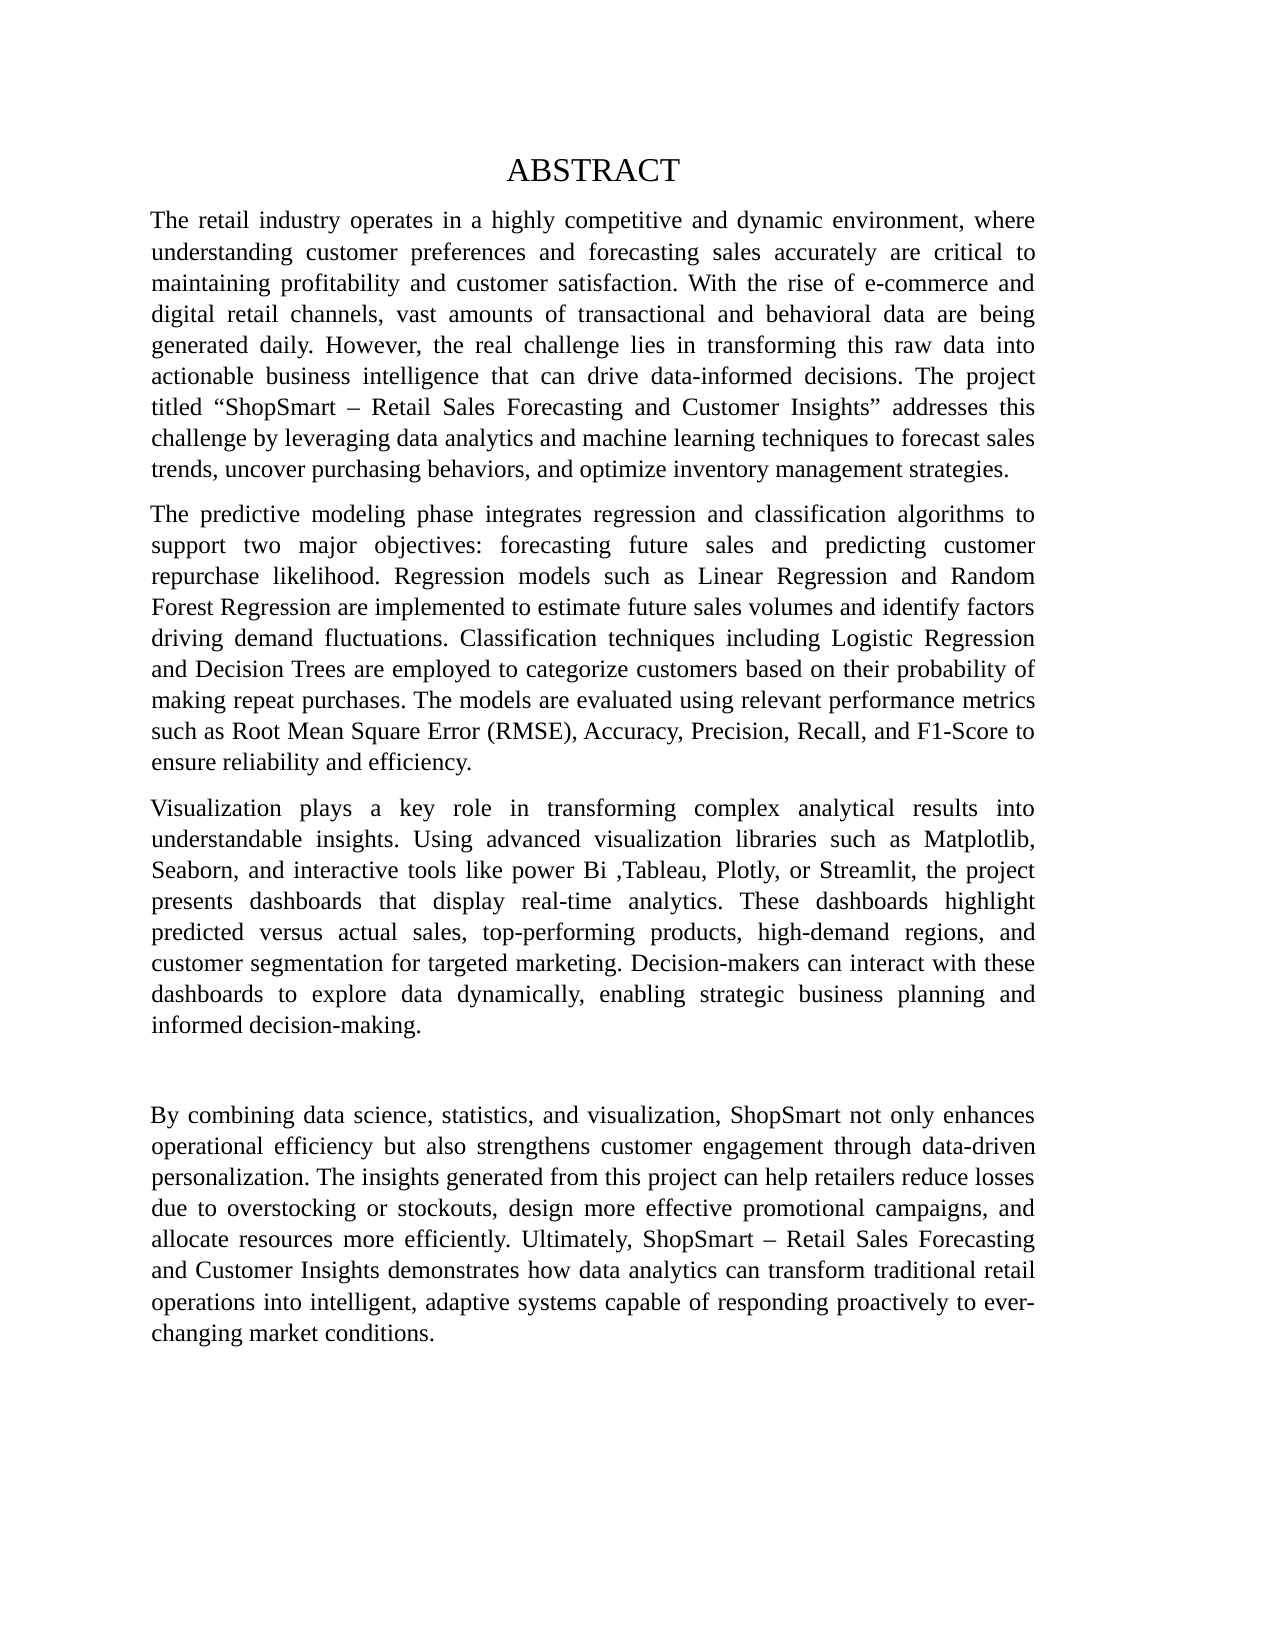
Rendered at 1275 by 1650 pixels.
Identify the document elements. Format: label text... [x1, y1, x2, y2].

text By combining data science, statistics, and visualization, ShopSmart not only enhances operational efficiency but also strengthens customer engagement through data-driven personalization. The insights generated from this project can help retailers reduce losses due to overstocking or stockouts, design more effective promotional campaigns, and allocate resources more efficiently. Ultimately, ShopSmart – Retail Sales Forecasting and Customer Insights demonstrates how data analytics can transform traditional retail operations into intelligent, adaptive systems capable of responding proactively to ever-changing market conditions. [150, 1100, 1036, 1346]
text The predictive modeling phase integrates regression and classification algorithms to support two major objectives: forecasting future sales and predicting customer repurchase likelihood. Regression models such as Linear Regression and Random Forest Regression are implemented to estimate future sales volumes and identify factors driving demand fluctuations. Classification techniques including Logistic Regression and Decision Trees are employed to categorize customers based on their probability of making repeat purchases. The models are evaluated using relevant performance metrics such as Root Mean Square Error (RMSE), Accuracy, Precision, Recall, and F1-Score to ensure reliability and efficiency. [150, 499, 1036, 776]
text The retail industry operates in a highly competitive and dynamic environment, where understanding customer preferences and forecasting sales accurately are critical to maintaining profitability and customer satisfaction. With the rise of e-commerce and digital retail channels, vast amounts of transactional and behavioral data are being generated daily. However, the real challenge lies in transforming this raw data into actionable business intelligence that can drive data-informed decisions. The project titled “ShopSmart – Retail Sales Forecasting and Customer Insights” addresses this challenge by leveraging data analytics and machine learning techniques to forecast sales trends, uncover purchasing behaviors, and optimize inventory management strategies. [150, 206, 1036, 483]
text Visualization plays a key role in transforming complex analytical results into understandable insights. Using advanced visualization libraries such as Matplotlib, Seaborn, and interactive tools like power Bi ,Tableau, Plotly, or Streamlit, the project presents dashboards that display real-time analytics. These dashboards highlight predicted versus actual sales, top-performing products, high-demand regions, and customer segmentation for targeted marketing. Decision-makers can interact with these dashboards to explore data dynamically, enabling strategic business planning and informed decision-making. [150, 793, 1036, 1039]
text ABSTRACT [150, 150, 1036, 188]
